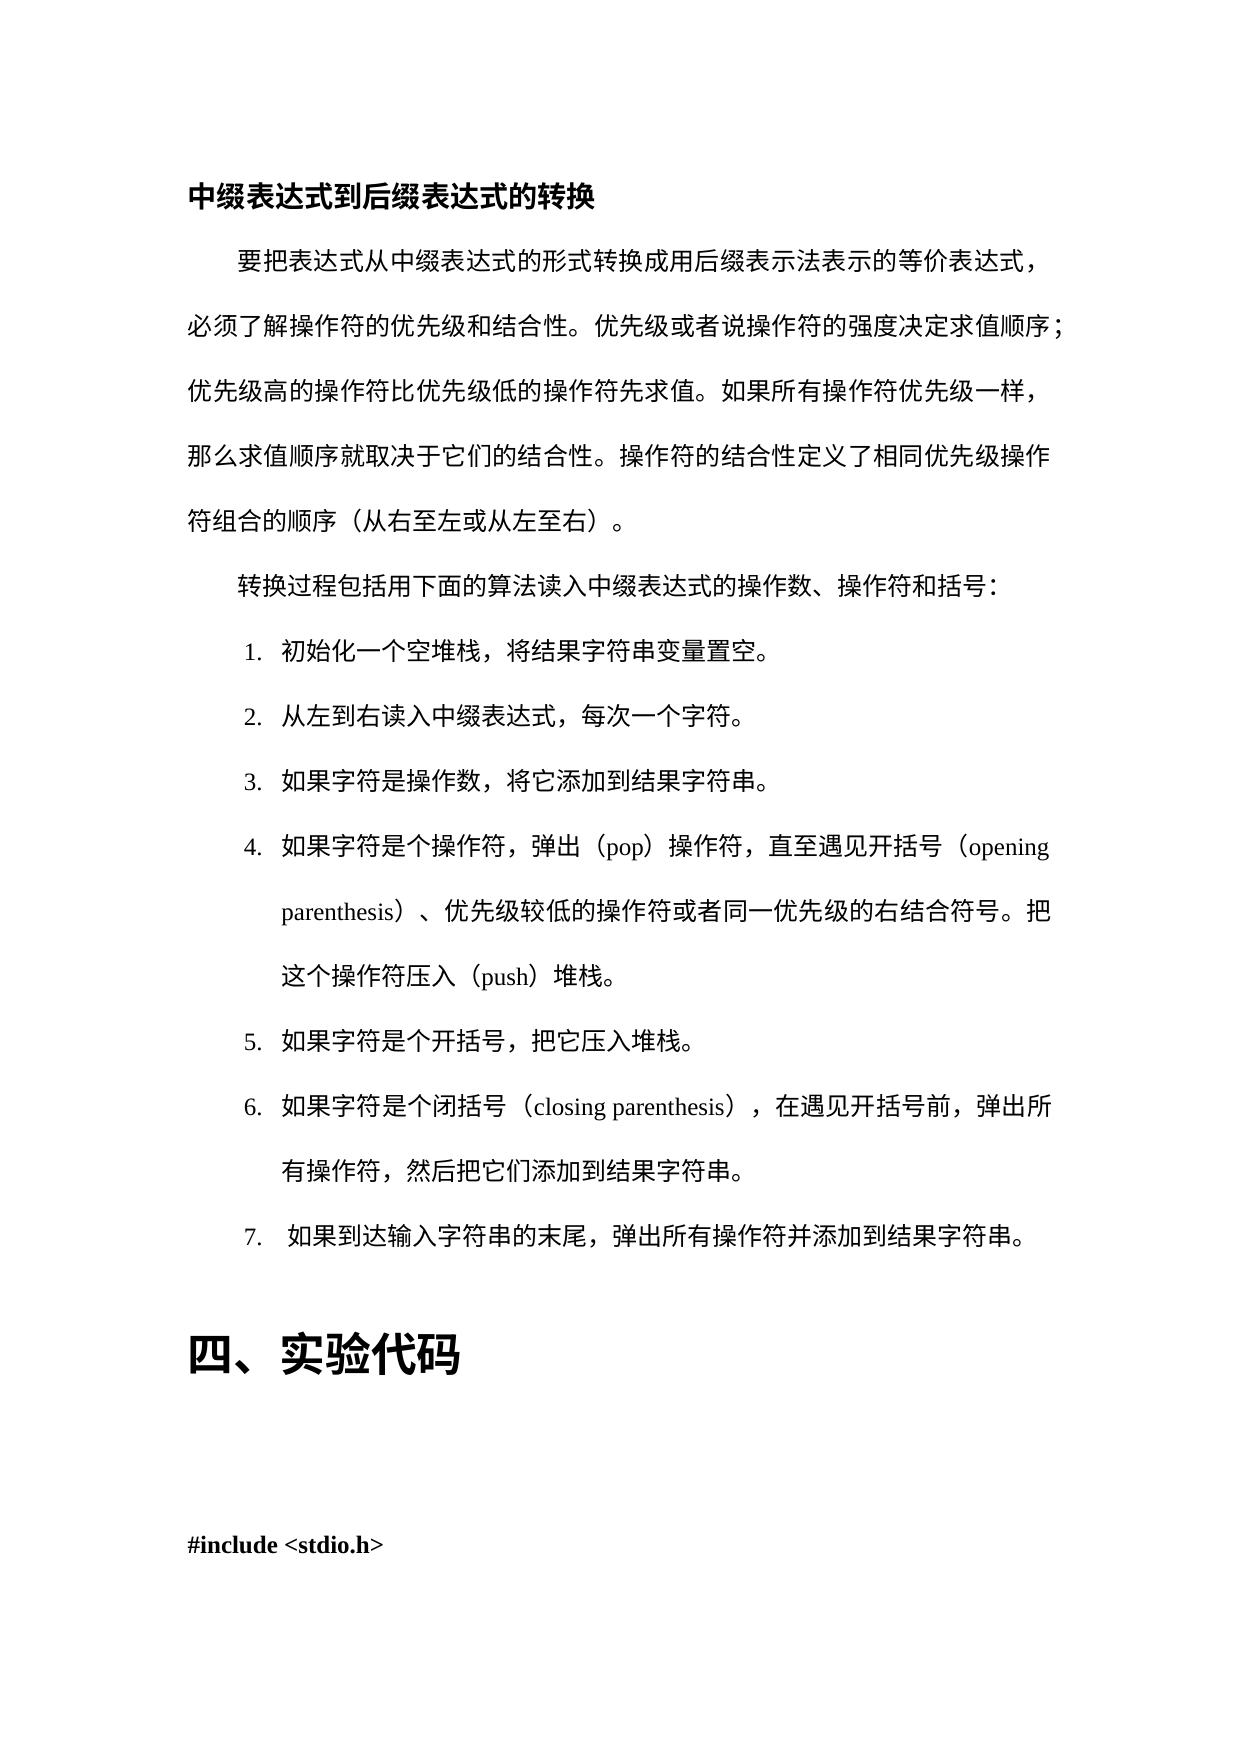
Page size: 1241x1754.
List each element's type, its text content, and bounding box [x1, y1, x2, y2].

text 中缀表达式到后缀表达式的转换 [187, 162, 1053, 227]
text 要把表达式从中缀表达式的形式转换成用后缀表示法表示的等价表达式，必须了解操作符的优先级和结合性。优先级或者说操作符的强度决定求值顺序；优先级高的操作符比优先级低的操作符先求值。如果所有操作符优先级一样，那么求值顺序就取决于它们的结合性。操作符的结合性定义了相同优先级操作符组合的顺序（从右至左或从左至右）。 [187, 227, 1053, 552]
list 如果字符是操作数，将它添加到结果字符串。 [244, 747, 1053, 812]
list 如果字符是个开括号，把它压入堆栈。 [244, 1007, 1053, 1072]
list 如果字符是个闭括号（closing parenthesis），在遇见开括号前，弹出所有操作符，然后把它们添加到结果字符串。 [244, 1072, 1053, 1202]
text #include <stdio.h> [187, 1528, 1053, 1560]
list 如果到达输入字符串的末尾，弹出所有操作符并添加到结果字符串。 [244, 1202, 1053, 1267]
list 如果字符是个操作符，弹出（pop）操作符，直至遇见开括号（opening parenthesis）、优先级较低的操作符或者同一优先级的右结合符号。把这个操作符压入（push）堆栈。 [244, 812, 1053, 1007]
list 从左到右读入中缀表达式，每次一个字符。 [244, 682, 1053, 747]
text 转换过程包括用下面的算法读入中缀表达式的操作数、操作符和括号： [187, 552, 1053, 617]
subtitle 四、实验代码 [187, 1302, 1053, 1400]
list 初始化一个空堆栈，将结果字符串变量置空。 [244, 617, 1053, 682]
